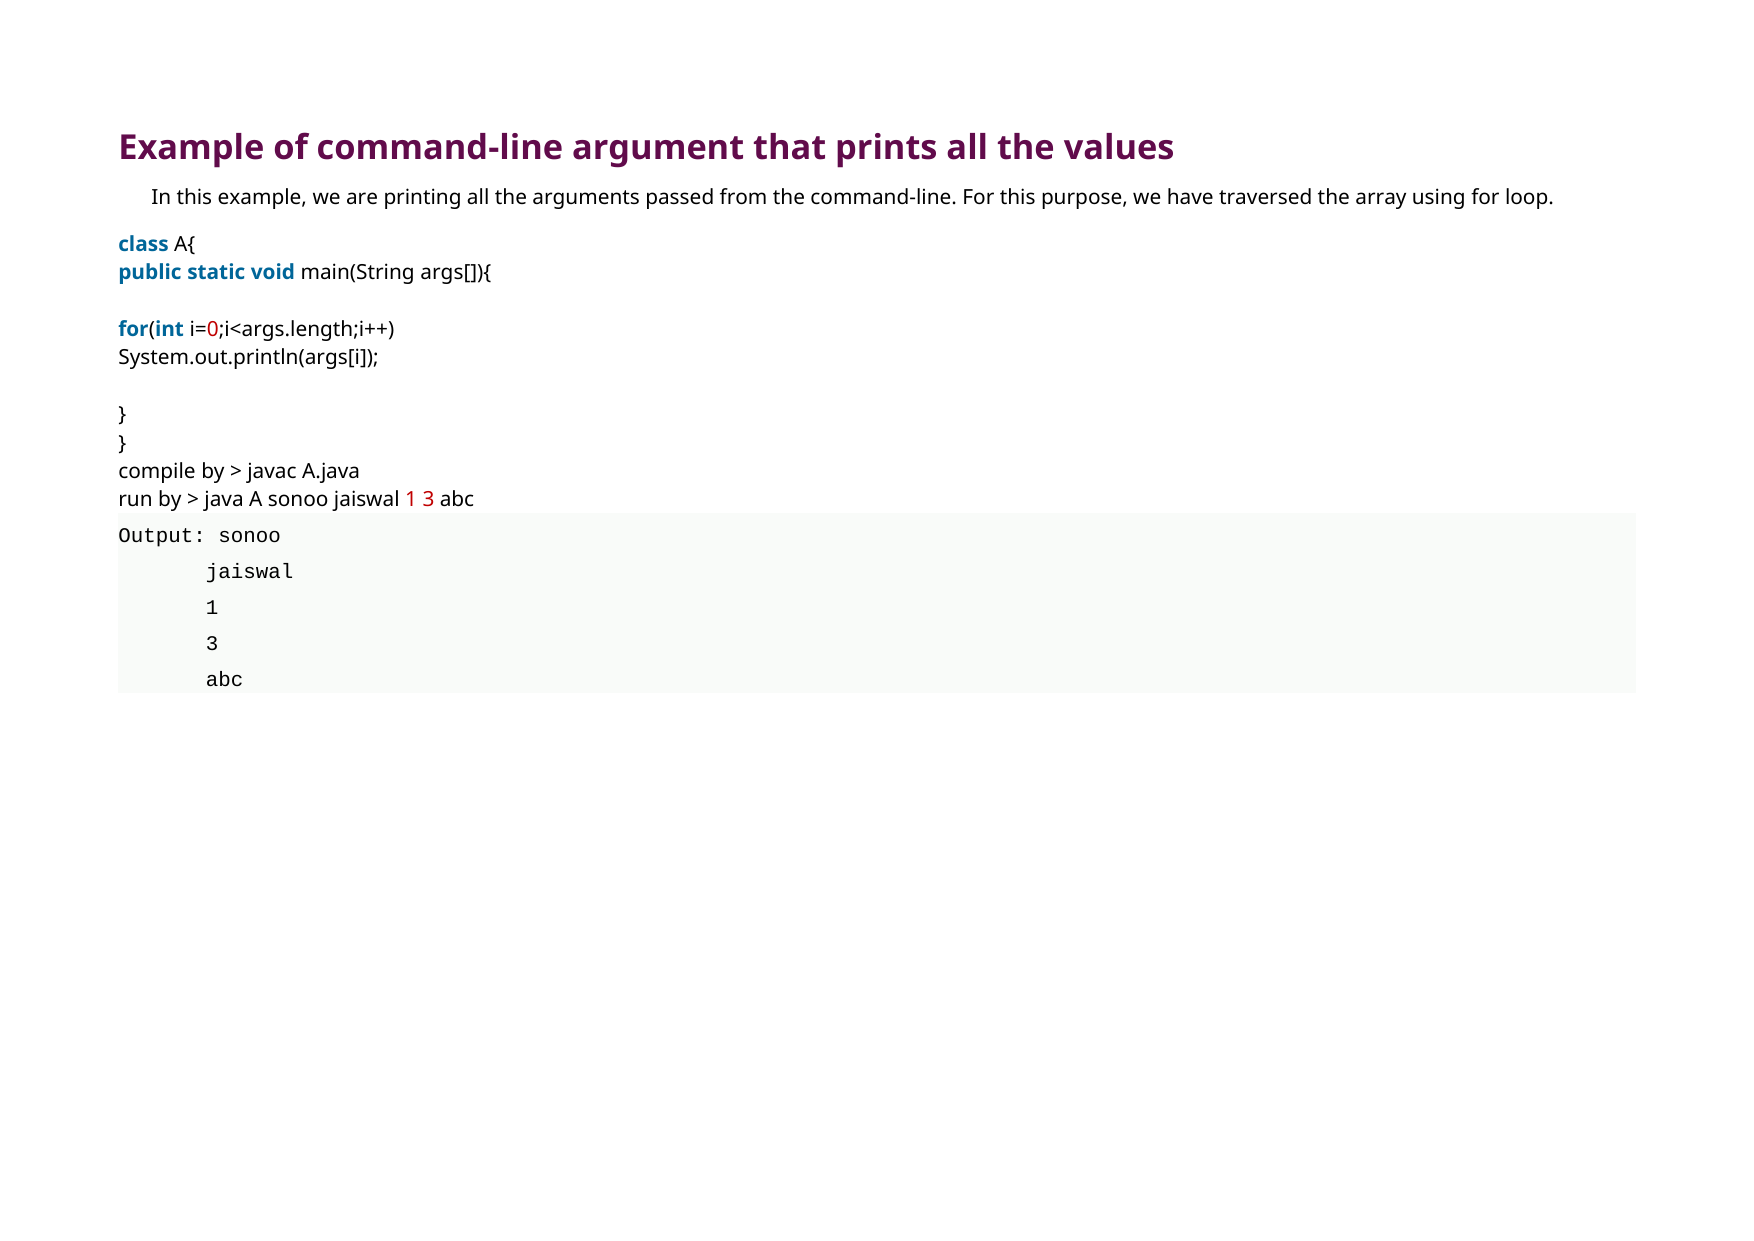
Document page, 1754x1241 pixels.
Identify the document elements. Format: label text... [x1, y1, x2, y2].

text 3 [118, 621, 1636, 657]
text for(int i=0;i<args.length;i++) [118, 314, 1636, 342]
text public static void main(String args[]){ [118, 257, 1636, 286]
table_header In this example, we are printing all the arguments passed from the command-line. For this purpose, we have traversed the array using for loop. [118, 173, 1636, 229]
text Output: sonoo [118, 513, 1636, 549]
text jaiswal [118, 549, 1636, 585]
text compile by > javac A.java [118, 456, 1636, 484]
text } [118, 428, 1636, 456]
text run by > java A sonoo jaiswal 1 3 abc [118, 484, 1636, 513]
text class A{ [118, 229, 1636, 257]
text 1 [118, 585, 1636, 621]
text abc [118, 657, 1636, 693]
subtitle Example of command-line argument that prints all the values [118, 122, 1636, 169]
text } [118, 399, 1636, 428]
text System.out.println(args[i]); [118, 342, 1636, 371]
